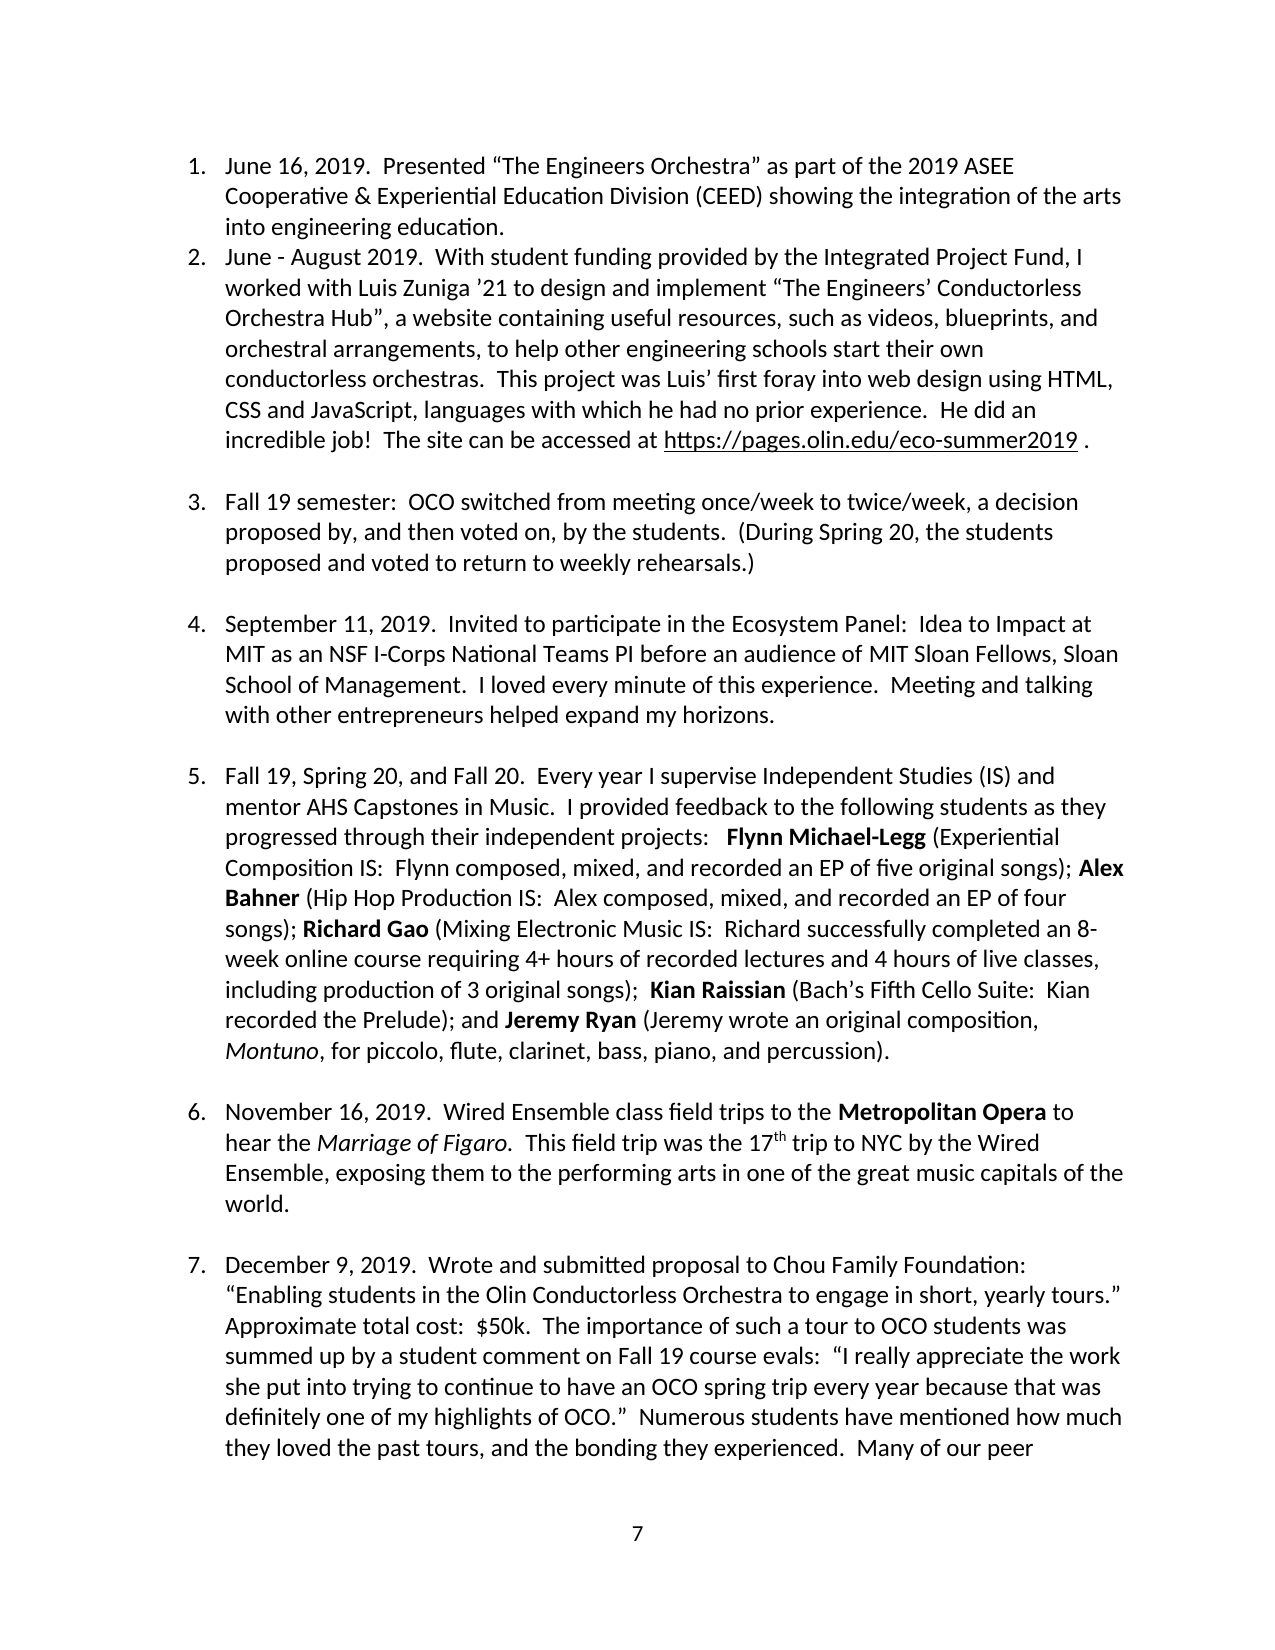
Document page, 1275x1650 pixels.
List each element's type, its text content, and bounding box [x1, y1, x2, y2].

list Fall 19, Spring 20, and Fall 20. Every year I supervise Independent Studies (IS) and mentor AHS Capstones in Music. I provided feedback to the following students as they progressed through their independent projects: Flynn Michael-Legg (Experiential Composition IS: Flynn composed, mixed, and recorded an EP of five original songs); Alex Bahner (Hip Hop Production IS: Alex composed, mixed, and recorded an EP of four songs); Richard Gao (Mixing Electronic Music IS: Richard successfully completed an 8-week online course requiring 4+ hours of recorded lectures and 4 hours of live classes, including production of 3 original songs); Kian Raissian (Bach’s Fifth Cello Suite: Kian recorded the Prelude); and Jeremy Ryan (Jeremy wrote an original composition, Montuno, for piccolo, flute, clarinet, bass, piano, and percussion). [187, 760, 1125, 1066]
list June 16, 2019. Presented “The Engineers Orchestra” as part of the 2019 ASEE Cooperative & Experiential Education Division (CEED) showing the integration of the arts into engineering education. [187, 150, 1125, 242]
list November 16, 2019. Wired Ensemble class field trips to the Metropolitan Opera to hear the Marriage of Figaro. This field trip was the 17th trip to NYC by the Wired Ensemble, exposing them to the performing arts in one of the great music capitals of the world. [187, 1096, 1125, 1218]
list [187, 1249, 1125, 1462]
list June - August 2019. With student funding provided by the Integrated Project Fund, I worked with Luis Zuniga ’21 to design and implement “The Engineers’ Conductorless Orchestra Hub”, a website containing useful resources, such as videos, blueprints, and orchestral arrangements, to help other engineering schools start their own conductorless orchestras. This project was Luis’ first foray into web design using HTML, CSS and JavaScript, languages with which he had no prior experience. He did an incredible job! The site can be accessed at https://pages.olin.edu/eco-summer2019 . [187, 242, 1125, 455]
list September 11, 2019. Invited to participate in the Ecosystem Panel: Idea to Impact at MIT as an NSF I-Corps National Teams PI before an audience of MIT Sloan Fellows, Sloan School of Management. I loved every minute of this experience. Meeting and talking with other entrepreneurs helped expand my horizons. [187, 608, 1125, 730]
list Fall 19 semester: OCO switched from meeting once/week to twice/week, a decision proposed by, and then voted on, by the students. (During Spring 20, the students proposed and voted to return to weekly rehearsals.) [187, 486, 1125, 577]
